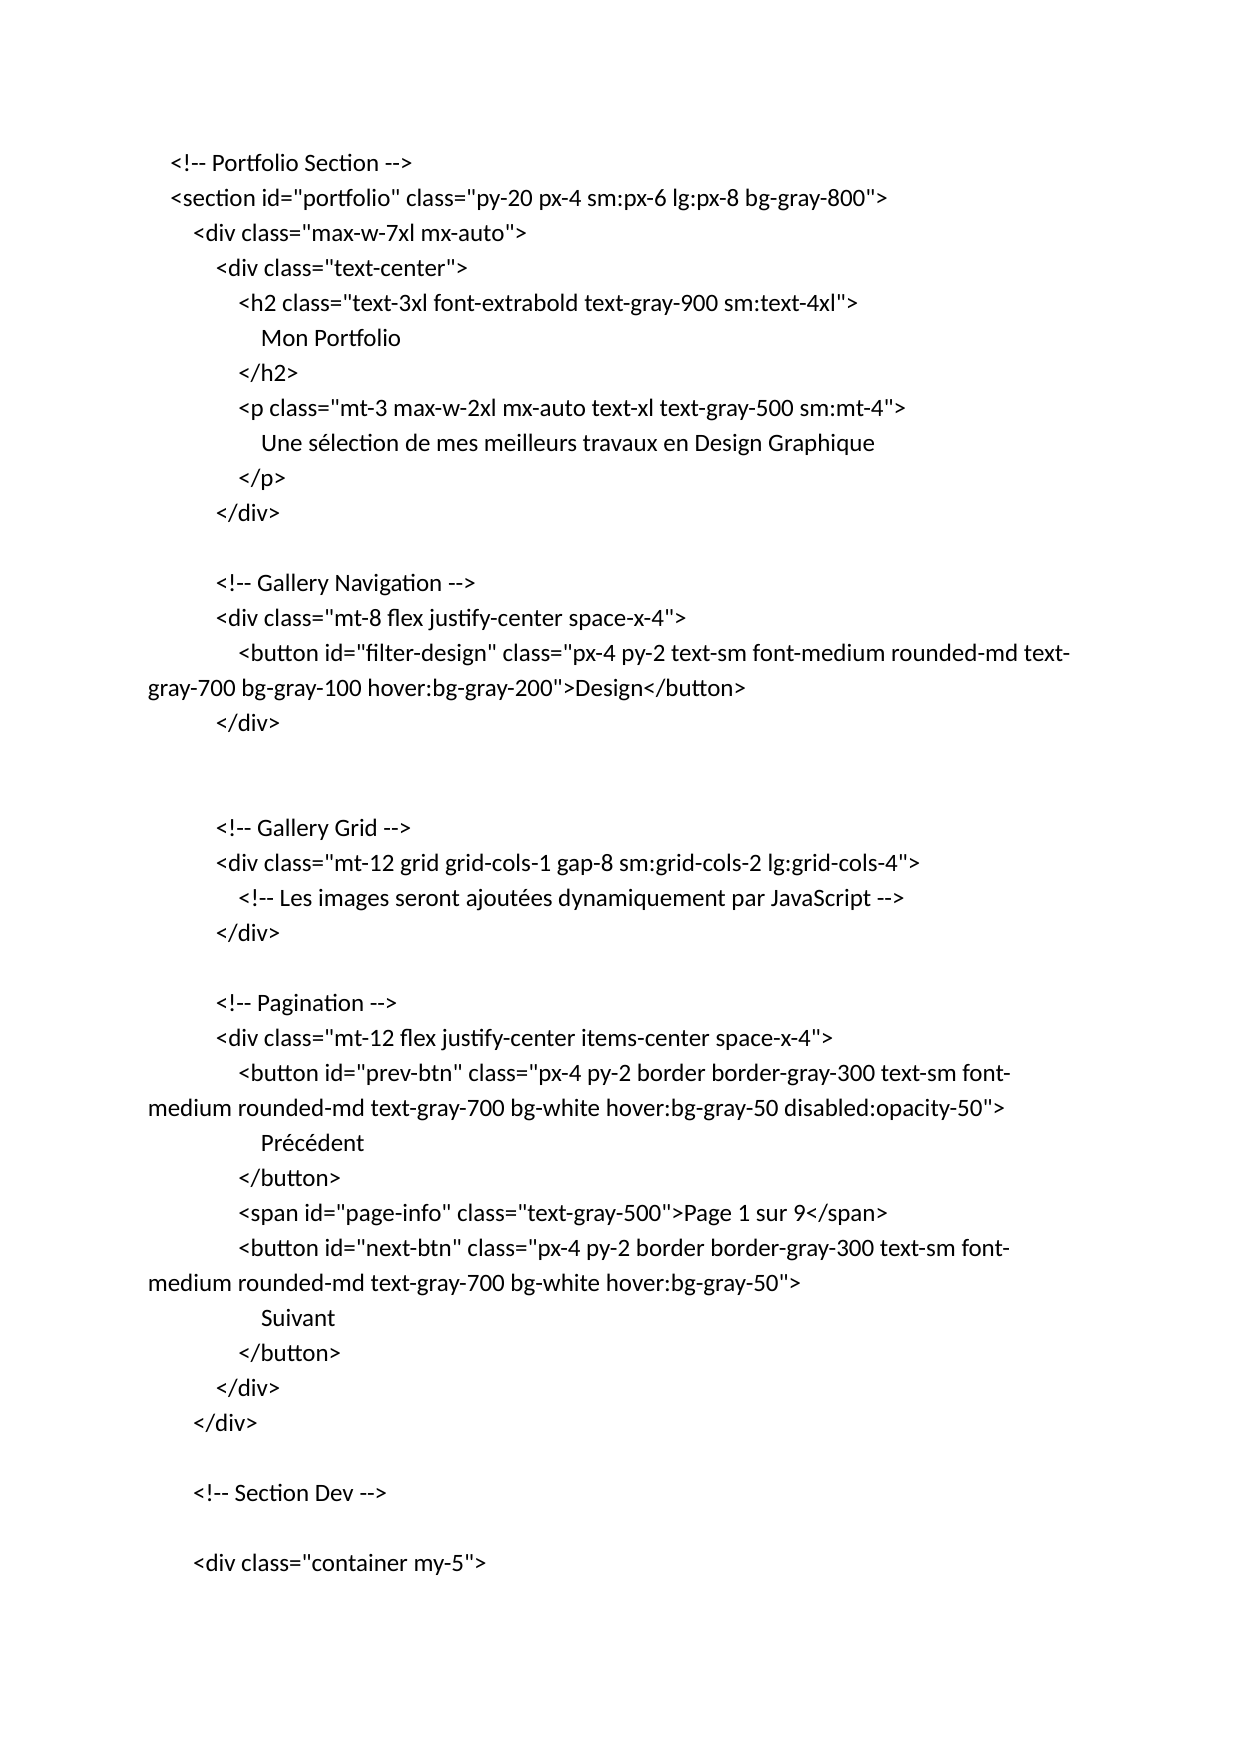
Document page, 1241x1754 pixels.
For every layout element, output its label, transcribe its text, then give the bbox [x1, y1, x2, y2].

text </p> [148, 463, 1093, 493]
text </div> [148, 708, 1093, 738]
text <!-- Gallery Navigation --> [148, 568, 1093, 598]
text <!-- Gallery Grid --> [148, 813, 1093, 843]
text <div class="mt-12 grid grid-cols-1 gap-8 sm:grid-cols-2 lg:grid-cols-4"> [148, 848, 1093, 878]
text <h2 class="text-3xl font-extrabold text-gray-900 sm:text-4xl"> [148, 288, 1093, 318]
text <div class="container my-5"> [148, 1548, 1093, 1578]
text <p class="mt-3 max-w-2xl mx-auto text-xl text-gray-500 sm:mt-4"> [148, 393, 1093, 423]
text <div class="mt-12 flex justify-center items-center space-x-4"> [148, 1023, 1093, 1053]
text </button> [148, 1163, 1093, 1193]
text </button> [148, 1338, 1093, 1368]
text <!-- Pagination --> [148, 988, 1093, 1018]
text Précédent [148, 1128, 1093, 1158]
text </h2> [148, 358, 1093, 388]
text <div class="mt-8 flex justify-center space-x-4"> [148, 603, 1093, 633]
text Mon Portfolio [148, 323, 1093, 353]
text Une sélection de mes meilleurs travaux en Design Graphique [148, 428, 1093, 458]
text </div> [148, 918, 1093, 948]
text </div> [148, 1373, 1093, 1403]
text <button id="filter-design" class="px-4 py-2 text-sm font-medium rounded-md text-gray-700 bg-gray-100 hover:bg-gray-200">Design</button> [148, 638, 1093, 703]
text <!-- Section Dev --> [148, 1478, 1093, 1508]
text <span id="page-info" class="text-gray-500">Page 1 sur 9</span> [148, 1198, 1093, 1228]
text <div class="max-w-7xl mx-auto"> [148, 218, 1093, 248]
text </div> [148, 1408, 1093, 1438]
text <!-- Les images seront ajoutées dynamiquement par JavaScript --> [148, 883, 1093, 913]
text <button id="prev-btn" class="px-4 py-2 border border-gray-300 text-sm font-medium rounded-md text-gray-700 bg-white hover:bg-gray-50 disabled:opacity-50"> [148, 1058, 1093, 1123]
text <div class="text-center"> [148, 253, 1093, 283]
text <button id="next-btn" class="px-4 py-2 border border-gray-300 text-sm font-medium rounded-md text-gray-700 bg-white hover:bg-gray-50"> [148, 1233, 1093, 1298]
text <!-- Portfolio Section --> [148, 148, 1093, 178]
text </div> [148, 498, 1093, 528]
text <section id="portfolio" class="py-20 px-4 sm:px-6 lg:px-8 bg-gray-800"> [148, 183, 1093, 213]
text Suivant [148, 1303, 1093, 1333]
